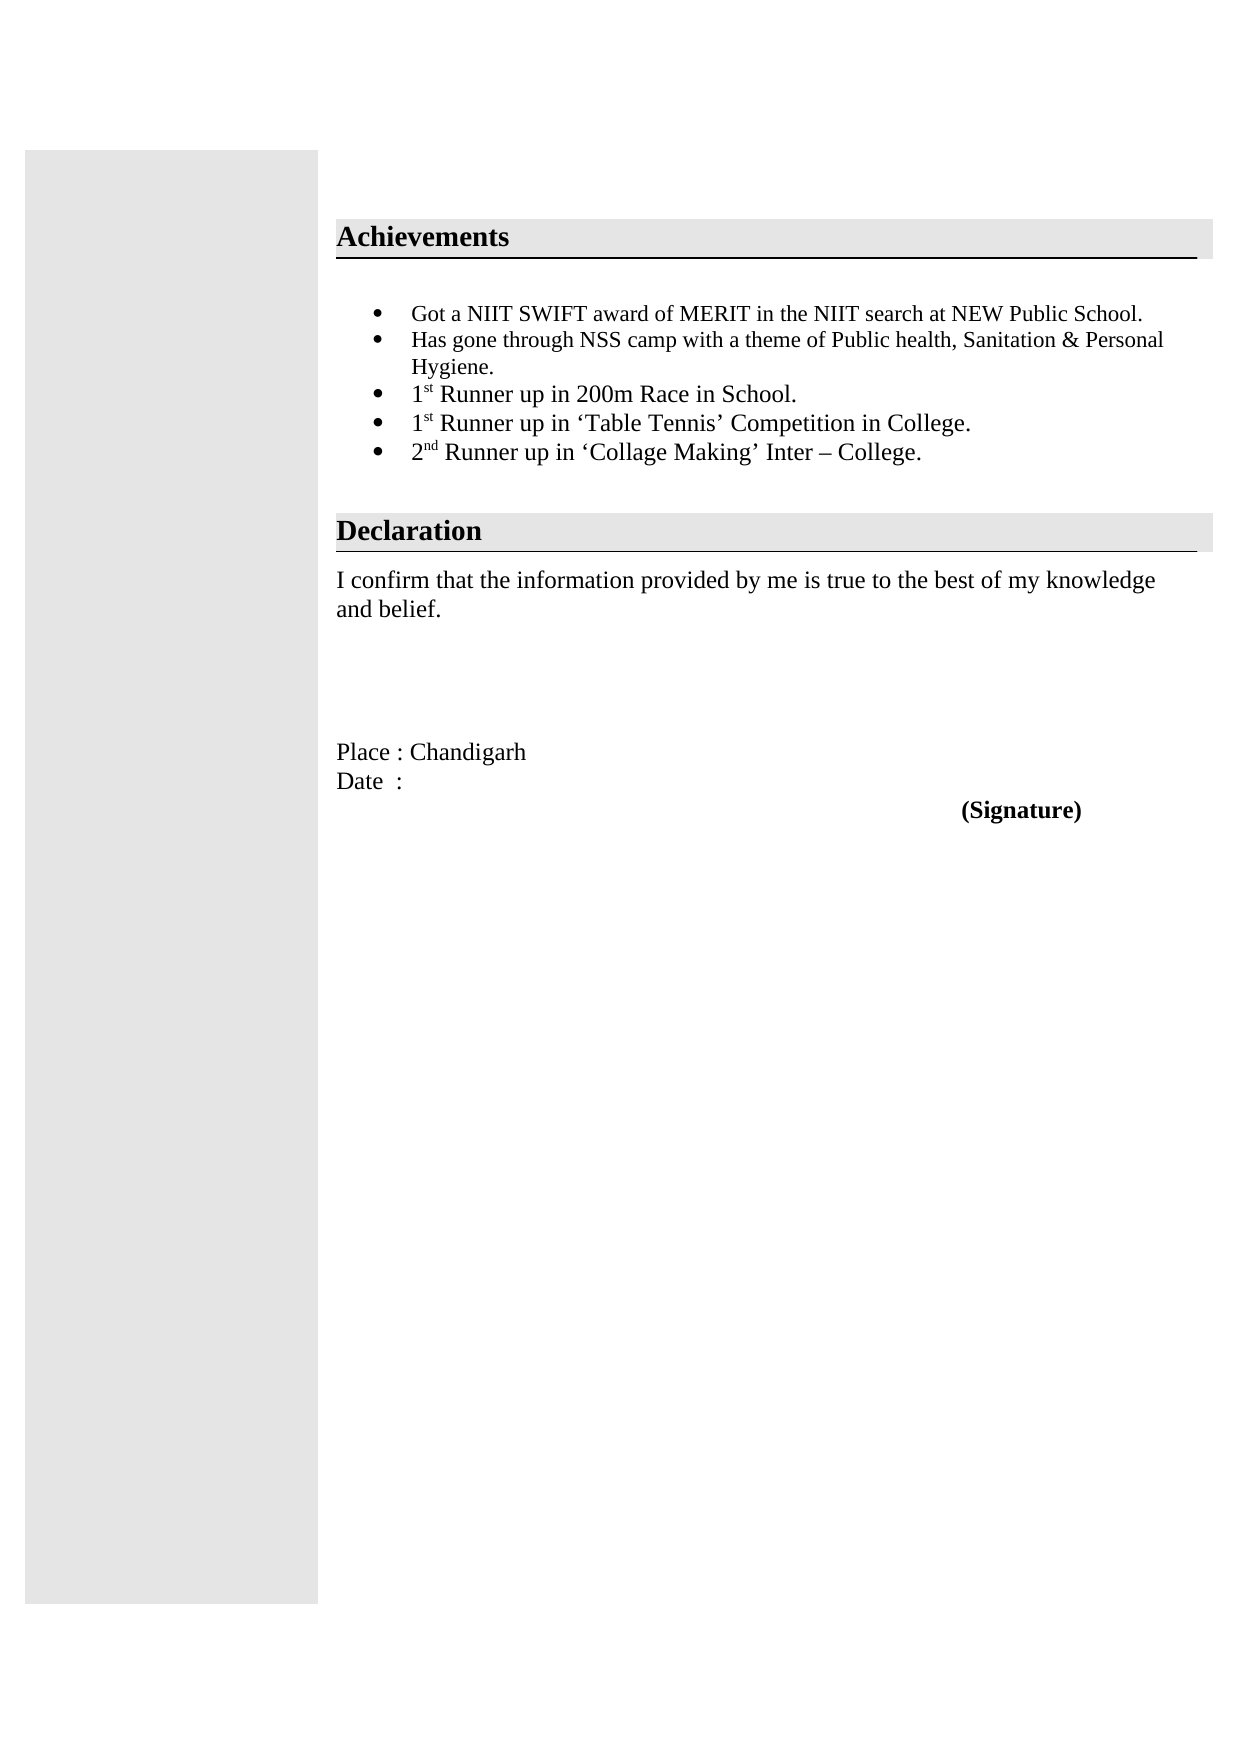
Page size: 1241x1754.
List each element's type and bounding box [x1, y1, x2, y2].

table_cell [318, 150, 1215, 1604]
table_cell [25, 150, 318, 1604]
